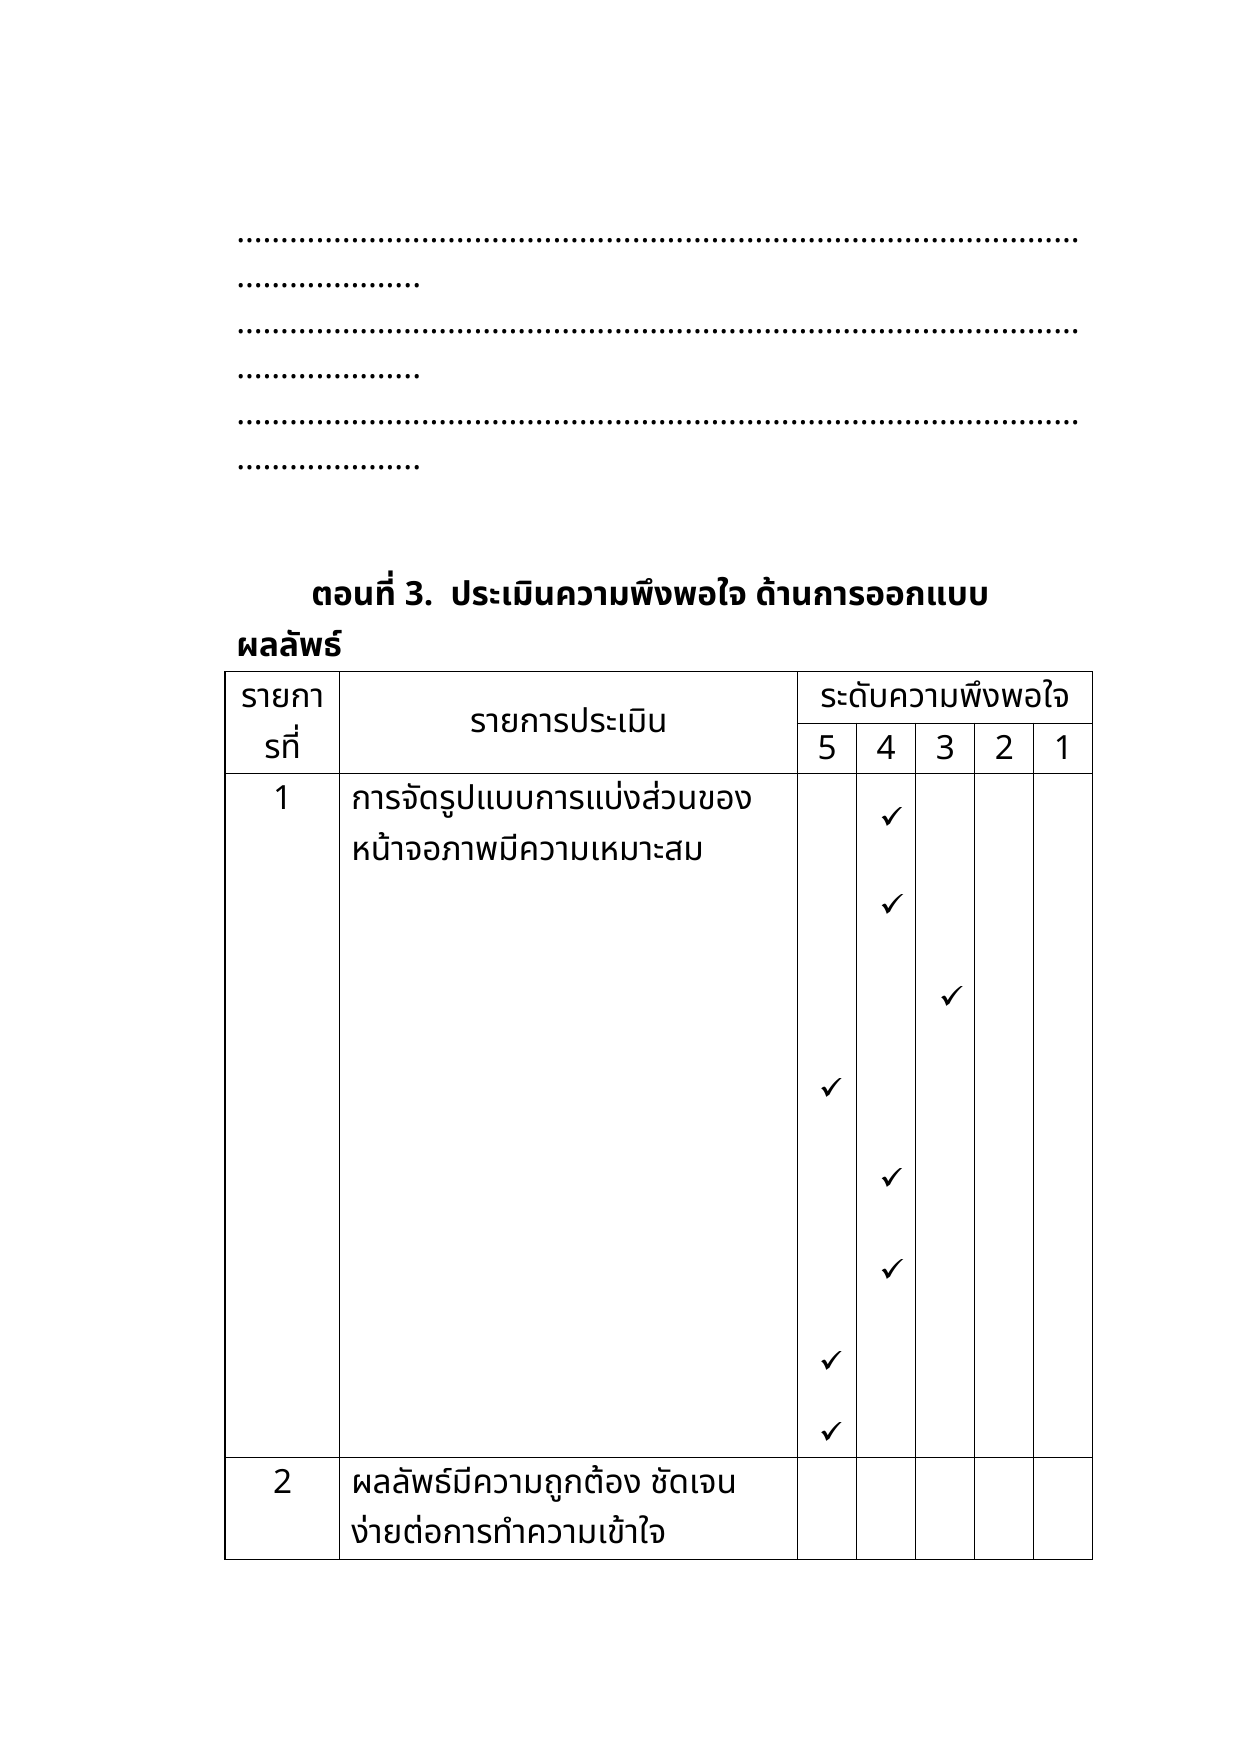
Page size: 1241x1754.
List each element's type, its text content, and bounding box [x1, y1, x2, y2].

table_cell [975, 1458, 1033, 1558]
table_cell [916, 774, 974, 1457]
table_cell 3 [916, 724, 974, 773]
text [236, 298, 1092, 388]
table_cell 5 [798, 724, 856, 773]
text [236, 207, 1092, 298]
table_cell [1034, 774, 1092, 1457]
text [236, 388, 1092, 479]
table_header ระดับความพึงพอใจ [798, 672, 1092, 723]
table_cell [798, 1458, 856, 1558]
table_cell [975, 774, 1033, 1457]
table_cell ผลลัพธ์มีความถูกต้อง ชัดเจน ง่ายต่อการทำความเข้าใจ [340, 1458, 797, 1558]
table_header รายการที่ [226, 672, 339, 773]
subtitle ตอนที่ 3. ประเมินความพึงพอใจ ด้านการออกแบบผลลัพธ์ [236, 570, 1092, 671]
table_cell [1034, 1458, 1092, 1558]
table_cell 1 [1034, 724, 1092, 773]
table_cell [857, 774, 915, 1457]
table_cell [857, 1458, 915, 1558]
table_header รายการประเมิน [340, 672, 797, 773]
table_cell [916, 1458, 974, 1558]
table_cell 1 [226, 774, 339, 1457]
table_cell 2 [226, 1458, 339, 1558]
table_cell การจัดรูปแบบการแบ่งส่วนของหน้าจอภาพมีความเหมาะสม [340, 774, 797, 1457]
table_cell 2 [975, 724, 1033, 773]
table_cell 4 [857, 724, 915, 773]
table_cell [798, 774, 856, 1457]
